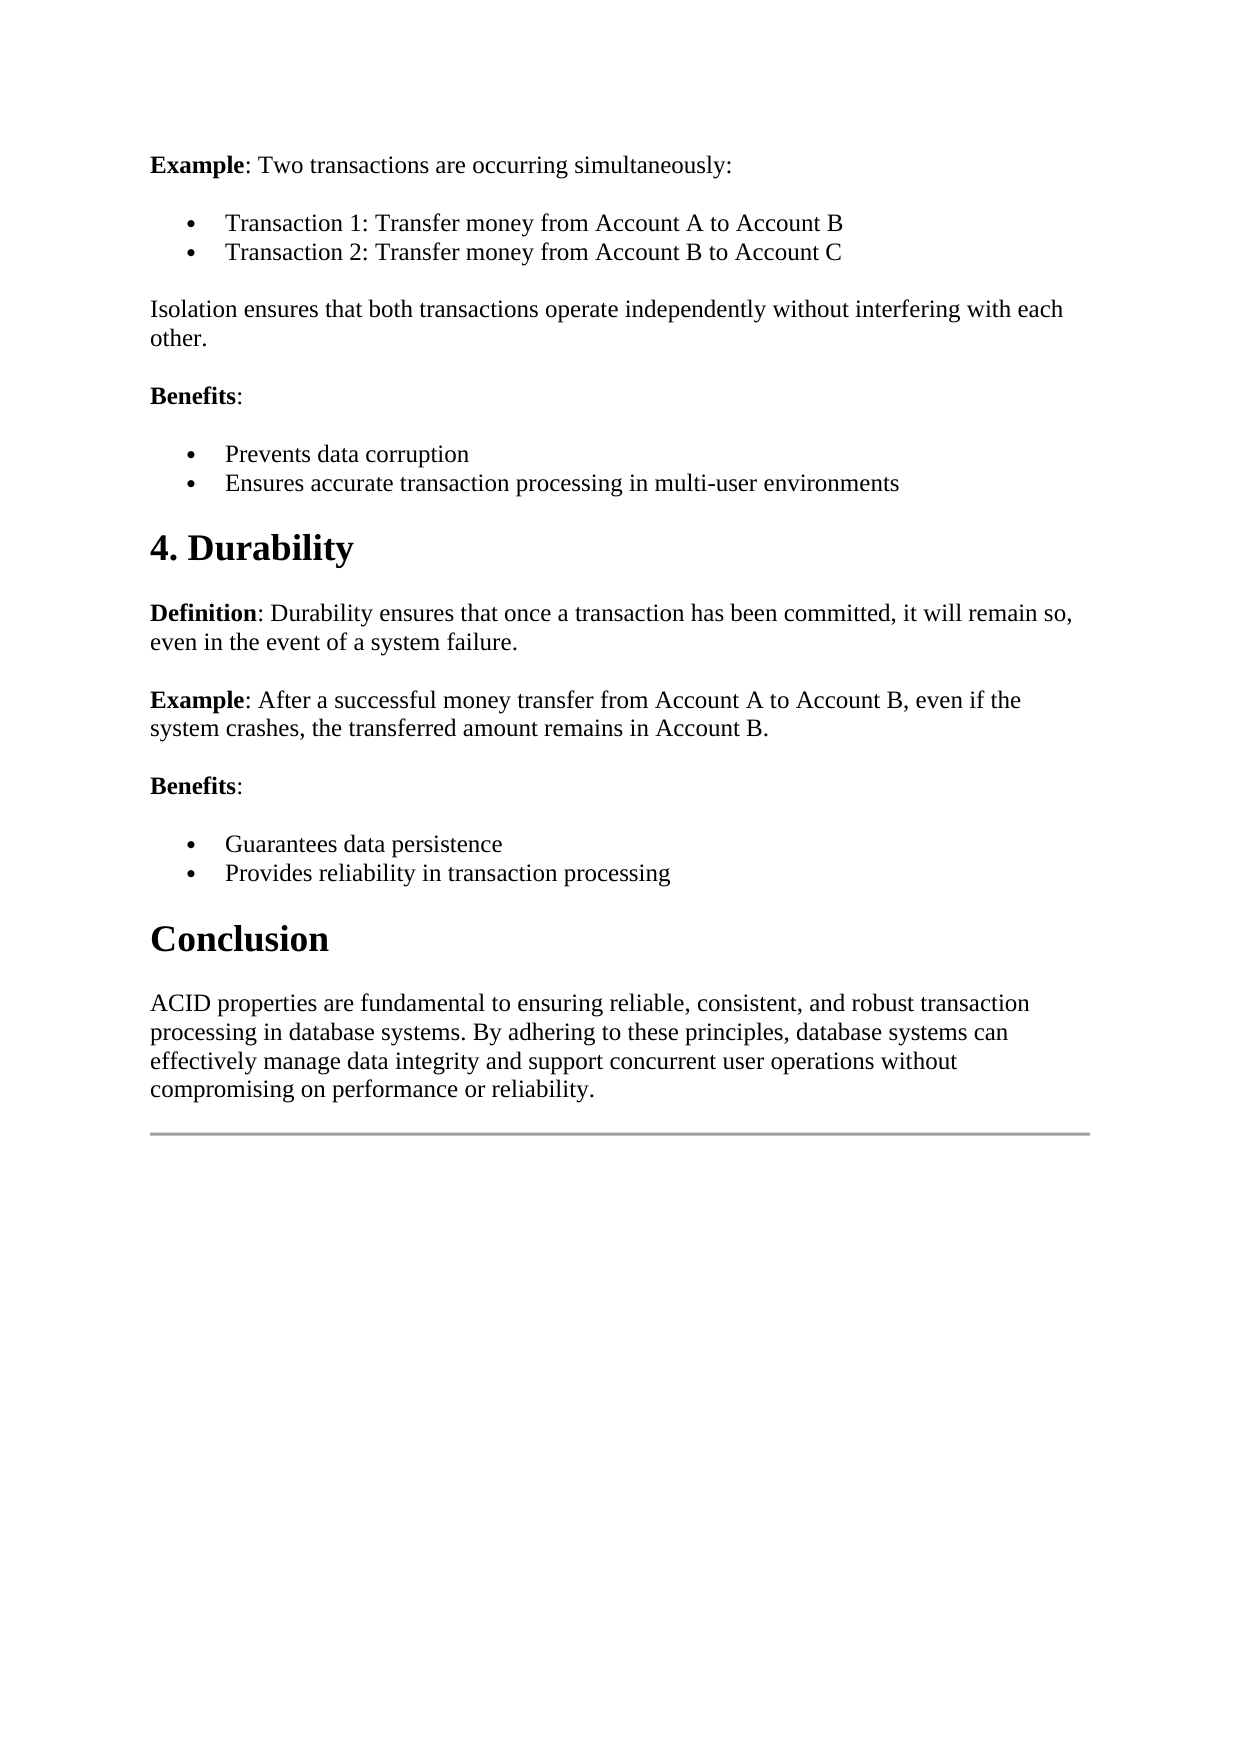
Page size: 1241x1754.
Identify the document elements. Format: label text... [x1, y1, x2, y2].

text Definition: Durability ensures that once a transaction has been committed, it will remain so, even in the event of a system failure. [150, 598, 1090, 656]
list Ensures accurate transaction processing in multi-user environments [187, 468, 1090, 497]
text Benefits: [150, 381, 1090, 410]
text Conclusion [150, 916, 1090, 959]
text Isolation ensures that both transactions operate independently without interfering with each other. [150, 294, 1090, 352]
list Guarantees data persistence [187, 829, 1090, 858]
list Provides reliability in transaction processing [187, 858, 1090, 887]
text Example: Two transactions are occurring simultaneously: [150, 150, 1090, 179]
text Example: After a successful money transfer from Account A to Account B, even if the system crashes, the transferred amount remains in Account B. [150, 685, 1090, 742]
list Prevents data corruption [187, 439, 1090, 468]
text 4. Durability [150, 526, 1090, 569]
text Benefits: [150, 771, 1090, 800]
list Transaction 1: Transfer money from Account A to Account B [187, 208, 1090, 237]
list Transaction 2: Transfer money from Account B to Account C [187, 237, 1090, 265]
text ACID properties are fundamental to ensuring reliable, consistent, and robust transaction processing in database systems. By adhering to these principles, database systems can effectively manage data integrity and support concurrent user operations without compromising on performance or reliability. [150, 988, 1090, 1103]
